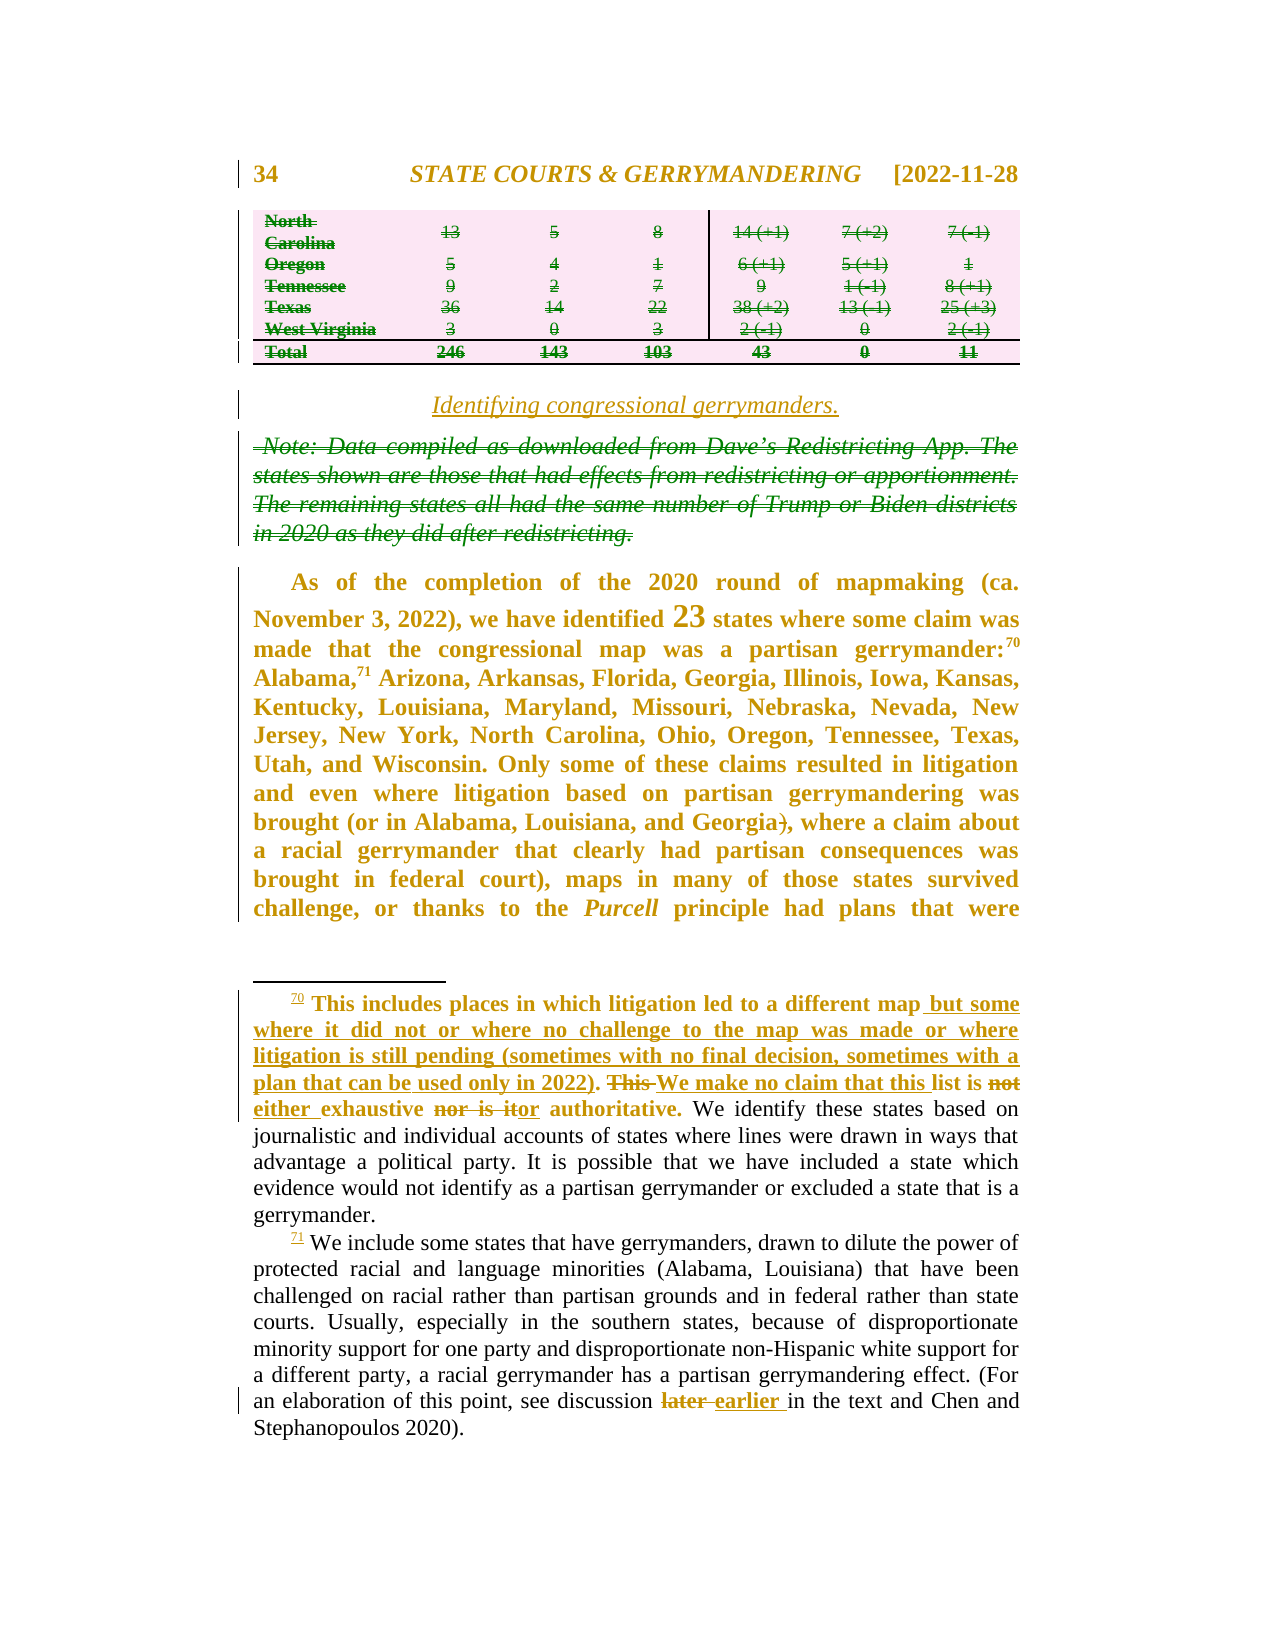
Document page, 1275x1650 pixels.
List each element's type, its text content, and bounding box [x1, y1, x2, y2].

text As of the completion of the 2020 round of mapmaking (ca. November 3, 2022), we have identified 23 states where some claim was made that the congressional map was a partisan gerrymander: Alabama, Arizona, Arkansas, Florida, Georgia, Illinois, Iowa, Kansas, Kentucky, Louisiana, Maryland, Missouri, Nebraska, Nevada, New Jersey, New York, North Carolina, Ohio, Oregon, Tennessee, Texas, Utah, and Wisconsin. Only some of these claims resulted in litigation and even where litigation based on partisan gerrymandering was brought (or in Alabama, Louisiana, and Georgia, where a claim about a racial gerrymander that clearly had partisan consequences was brought in federal court), maps in many of those states survived challenge, or thanks to the Purcell principle had plans that were allowed only for one election. [253, 567, 1020, 922]
